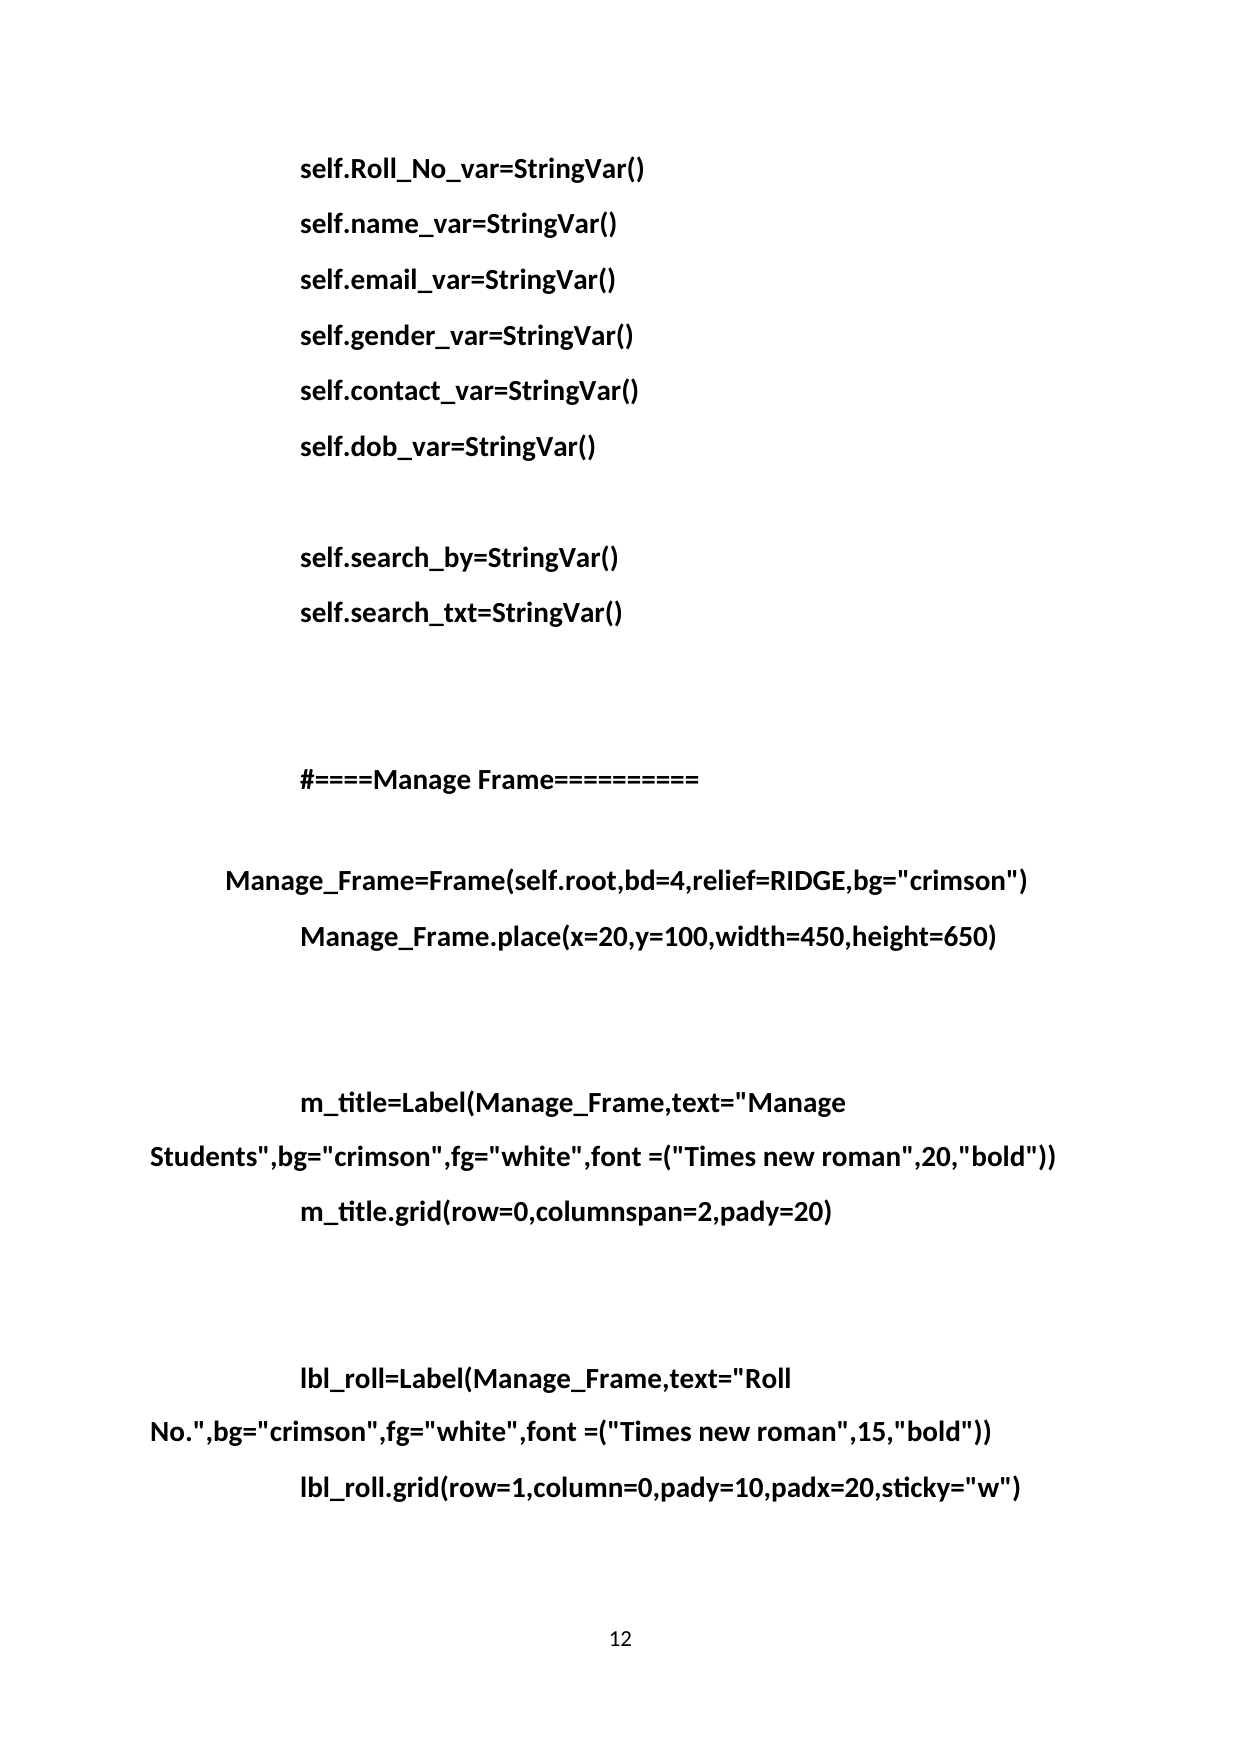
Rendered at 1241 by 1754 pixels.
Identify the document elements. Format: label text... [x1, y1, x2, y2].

text self.search_txt=StringVar() [150, 594, 1090, 630]
text self.dob_var=StringVar() [150, 428, 1090, 463]
text self.Roll_No_var=StringVar() [150, 150, 1090, 186]
text self.email_var=StringVar() [150, 261, 1090, 297]
text self.contact_var=StringVar() [150, 372, 1090, 408]
text self.search_by=StringVar() [150, 539, 1090, 574]
text Manage_Frame=Frame(self.root,bd=4,relief=RIDGE,bg="crimson") [150, 816, 1090, 898]
text m_title.grid(row=0,columnspan=2,pady=20) [150, 1193, 1090, 1229]
text lbl_roll=Label(Manage_Frame,text="Roll No.",bg="crimson",fg="white",font =("Times new roman",15,"bold")) [150, 1360, 1090, 1449]
text m_title=Label(Manage_Frame,text="Manage Students",bg="crimson",fg="white",font =("Times new roman",20,"bold")) [150, 1084, 1090, 1173]
text self.gender_var=StringVar() [150, 317, 1090, 352]
text self.name_var=StringVar() [150, 206, 1090, 241]
text Manage_Frame.place(x=20,y=100,width=450,height=650) [150, 918, 1090, 953]
text #====Manage Frame========== [150, 761, 1090, 796]
text lbl_roll.grid(row=1,column=0,pady=10,padx=20,sticky="w") [150, 1469, 1090, 1504]
